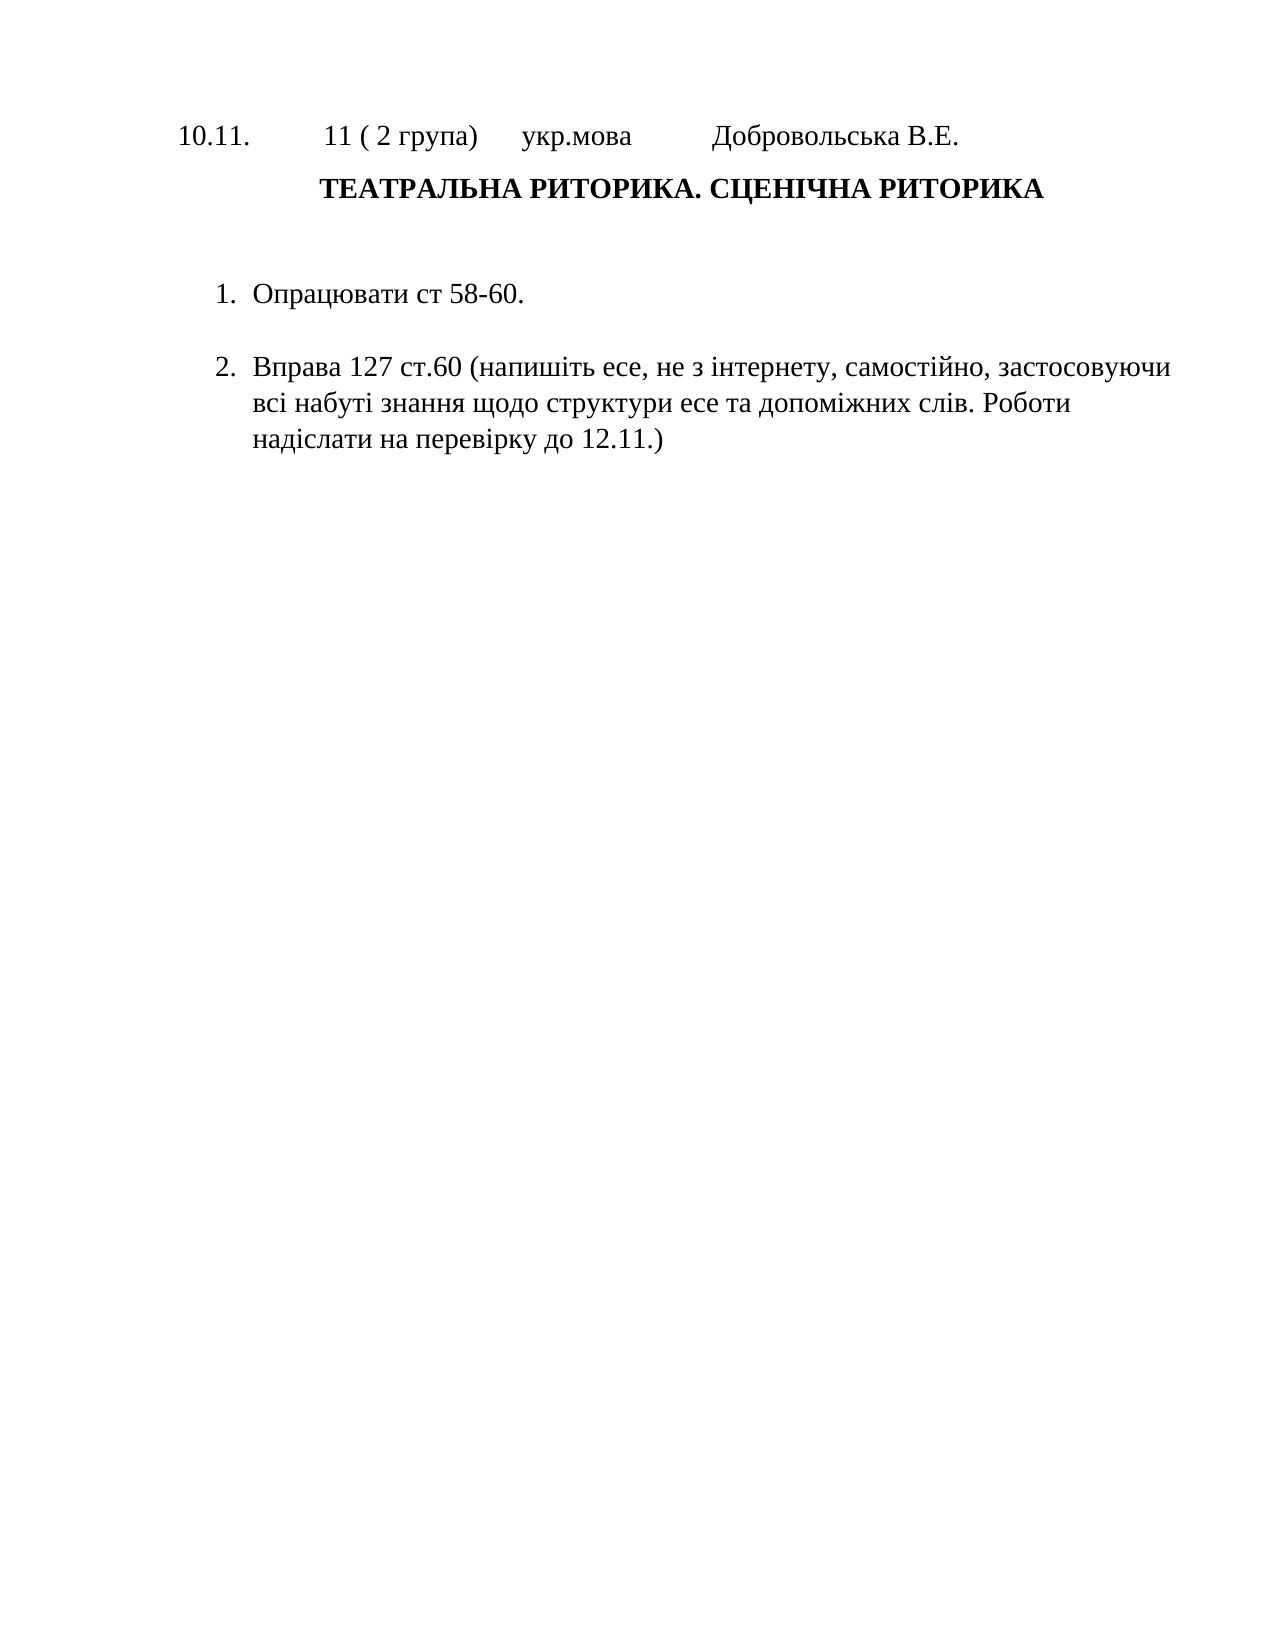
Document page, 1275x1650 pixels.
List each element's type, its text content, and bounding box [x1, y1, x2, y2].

list Опрацювати ст 58-60. [215, 277, 1186, 310]
text 10.11. 11 ( 2 група) укр.мова Добровольська В.Е. [177, 118, 1186, 152]
list Вправа 127 ст.60 (напишіть есе, не з інтернету, самостійно, застосовуючи всі набуті знання щодо структури есе та допоміжних слів. Роботи надіслати на перевірку до 12.11.) [215, 349, 1186, 455]
text ТЕАТРАЛЬНА РИТОРИКА. СЦЕНІЧНА РИТОРИКА [177, 171, 1186, 204]
